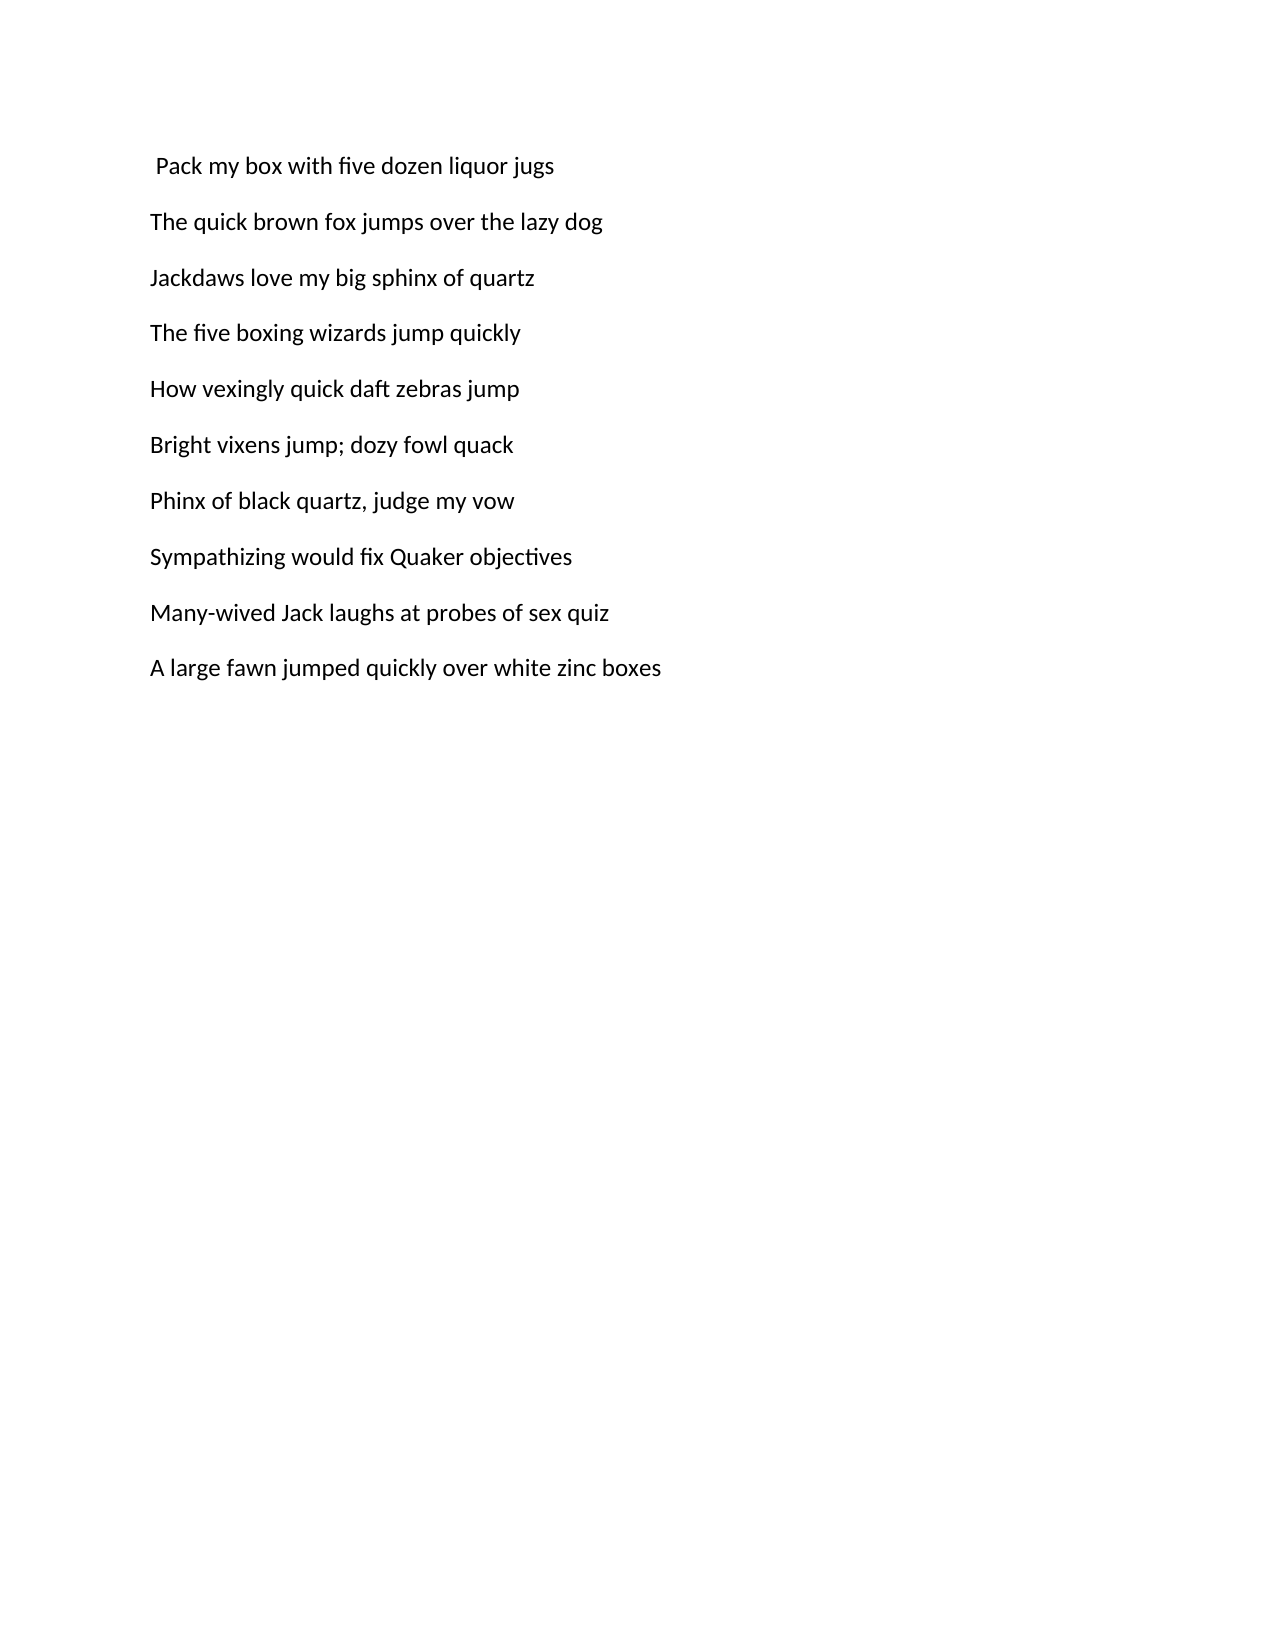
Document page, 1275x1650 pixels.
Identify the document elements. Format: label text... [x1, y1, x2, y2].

text Pack my box with five dozen liquor jugs [150, 150, 1125, 181]
text Sympathizing would fix Quaker objectives [150, 541, 1125, 571]
text Jackdaws love my big sphinx of quartz [150, 262, 1125, 292]
text Bright vixens jump; dozy fowl quack [150, 429, 1125, 460]
text A large fawn jumped quickly over white zinc boxes [150, 652, 1125, 683]
text Phinx of black quartz, judge my vow [150, 485, 1125, 516]
text How vexingly quick daft zebras jump [150, 373, 1125, 404]
text The five boxing wizards jump quickly [150, 317, 1125, 348]
text The quick brown fox jumps over the lazy dog [150, 206, 1125, 236]
text Many-wived Jack laughs at probes of sex quiz [150, 597, 1125, 627]
